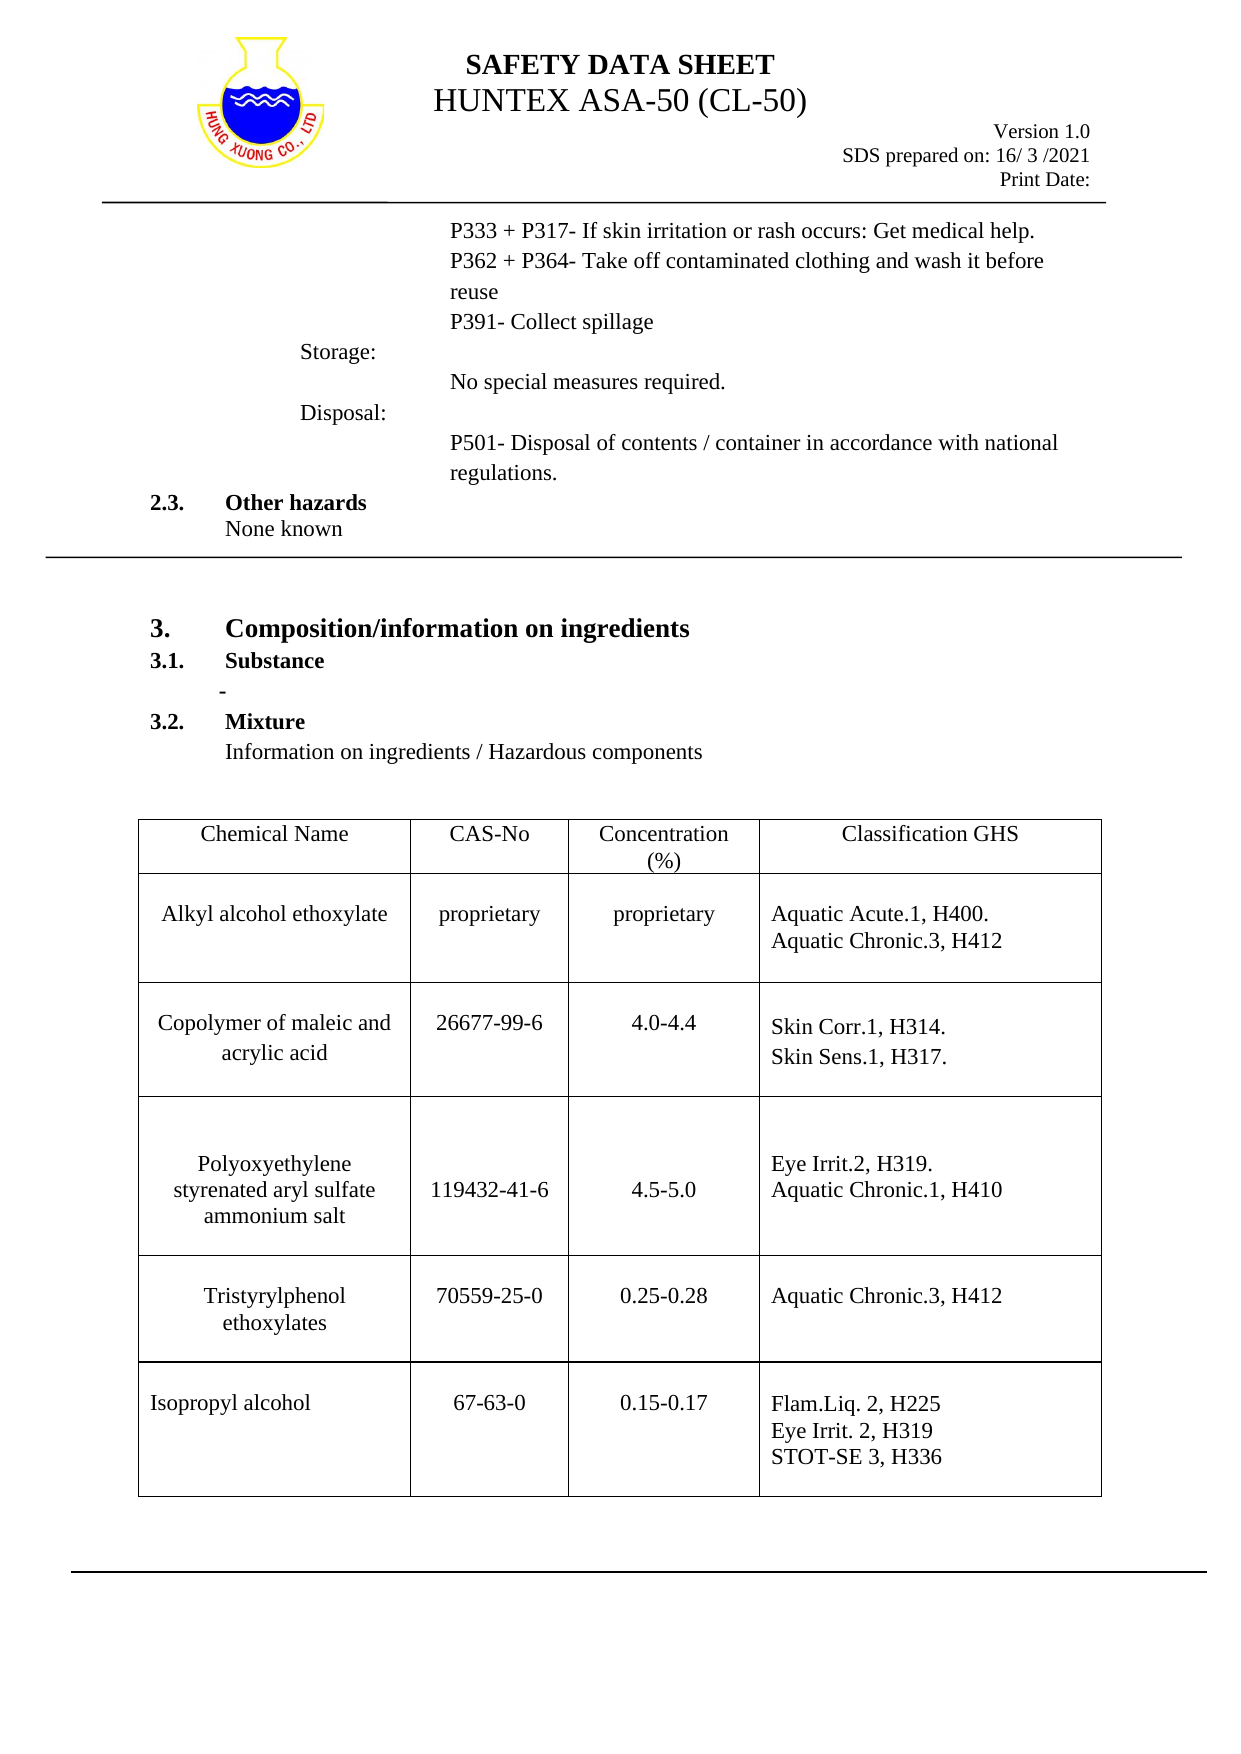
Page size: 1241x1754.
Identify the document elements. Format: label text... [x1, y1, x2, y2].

text No special measures required. [375, 368, 1090, 395]
table_cell Eye Irrit.2, H319. Aquatic Chronic.1, H410 [760, 1097, 1101, 1255]
text 3.2. Mixture [150, 708, 1090, 734]
text 2.3. Other hazards [150, 489, 1090, 516]
table_cell Tristyrylphenol ethoxylates [139, 1256, 410, 1361]
table_cell Skin Corr.1, H314. Skin Sens.1, H317. [760, 983, 1101, 1096]
table_cell Aquatic Acute.1, H400. Aquatic Chronic.3, H412 [760, 874, 1101, 982]
table_header CAS-No [411, 820, 568, 873]
table_header Classification GHS [760, 820, 1101, 873]
picture [197, 37, 325, 168]
text P391- Collect spillage [375, 308, 1090, 334]
text - [150, 678, 1090, 704]
table_cell Flam.Liq. 2, H225 Eye Irrit. 2, H319 STOT-SE 3, H336 [760, 1363, 1101, 1496]
text Disposal: [300, 398, 1090, 425]
table_cell 70559-25-0 [411, 1256, 568, 1361]
text P362 + P364- Take off contaminated clothing and wash it before reuse [450, 247, 1090, 304]
text P333 + P317- If skin irritation or rash occurs: Get medical help. [450, 217, 1090, 244]
table_cell 119432-41-6 [411, 1097, 568, 1255]
table_header Chemical Name [139, 820, 410, 873]
table_cell Aquatic Chronic.3, H412 [760, 1256, 1101, 1361]
table_header Concentration (%) [569, 820, 759, 873]
table_cell 4.5-5.0 [569, 1097, 759, 1255]
table_cell Copolymer of maleic and acrylic acid [139, 983, 410, 1096]
text Information on ingredients / Hazardous components [150, 738, 1090, 764]
table_cell Alkyl alcohol ethoxylate [139, 874, 410, 982]
table_cell proprietary [411, 874, 568, 982]
table_cell Isopropyl alcohol [139, 1363, 410, 1496]
table_cell 67-63-0 [411, 1363, 568, 1496]
table_cell Polyoxyethylene styrenated aryl sulfate ammonium salt [139, 1097, 410, 1255]
table_cell 26677-99-6 [411, 983, 568, 1096]
table_cell 0.15-0.17 [569, 1363, 759, 1496]
text None known [150, 516, 1090, 542]
text P501- Disposal of contents / container in accordance with national regulations. [450, 429, 1090, 485]
text 3.1. Substance [150, 647, 1090, 674]
table_cell proprietary [569, 874, 759, 982]
table_cell 4.0-4.4 [569, 983, 759, 1096]
table_cell 0.25-0.28 [569, 1256, 759, 1361]
text Storage: [225, 338, 1090, 364]
text 3. Composition/information on ingredients [150, 612, 1090, 643]
